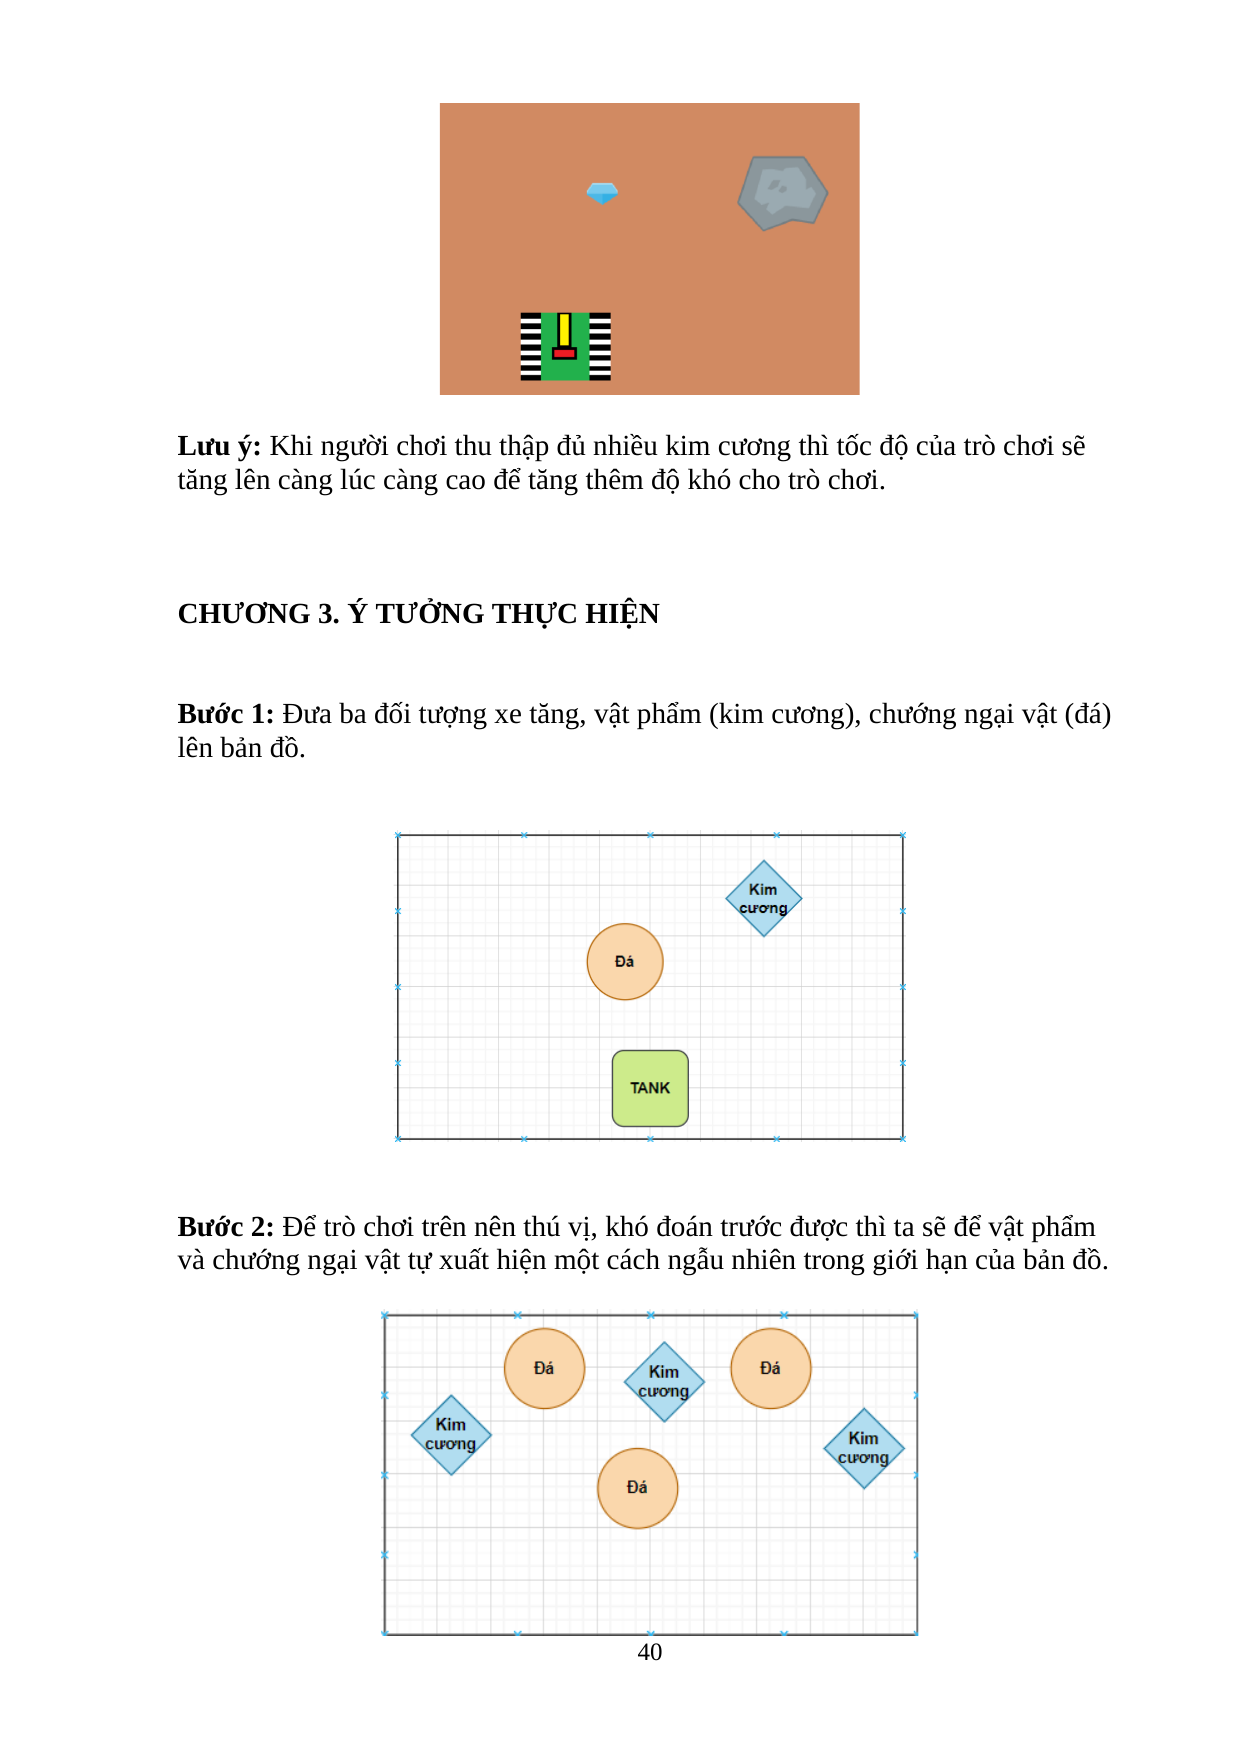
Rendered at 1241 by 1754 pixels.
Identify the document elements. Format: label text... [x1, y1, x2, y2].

text CHƯƠNG 3. Ý TƯỞNG THỰC HIỆN [177, 596, 1122, 629]
text Bước 2: Để trò chơi trên nên thú vị, khó đoán trước được thì ta sẽ để vật phẩm và chướng ngại vật tự xuất hiện một cách ngẫu nhiên trong giới hạn của bản đồ. [177, 1209, 1122, 1276]
text Lưu ý: Khi người chơi thu thập đủ nhiều kim cương thì tốc độ của trò chơi sẽ tăng lên càng lúc càng cao để tăng thêm độ khó cho trò chơi. [177, 428, 1122, 495]
text Bước 1: Đưa ba đối tượng xe tăng, vật phẩm (kim cương), chướng ngại vật (đá) lên bản đồ. [177, 697, 1122, 764]
picture [381, 1309, 919, 1636]
picture [439, 103, 860, 395]
picture [393, 830, 906, 1142]
